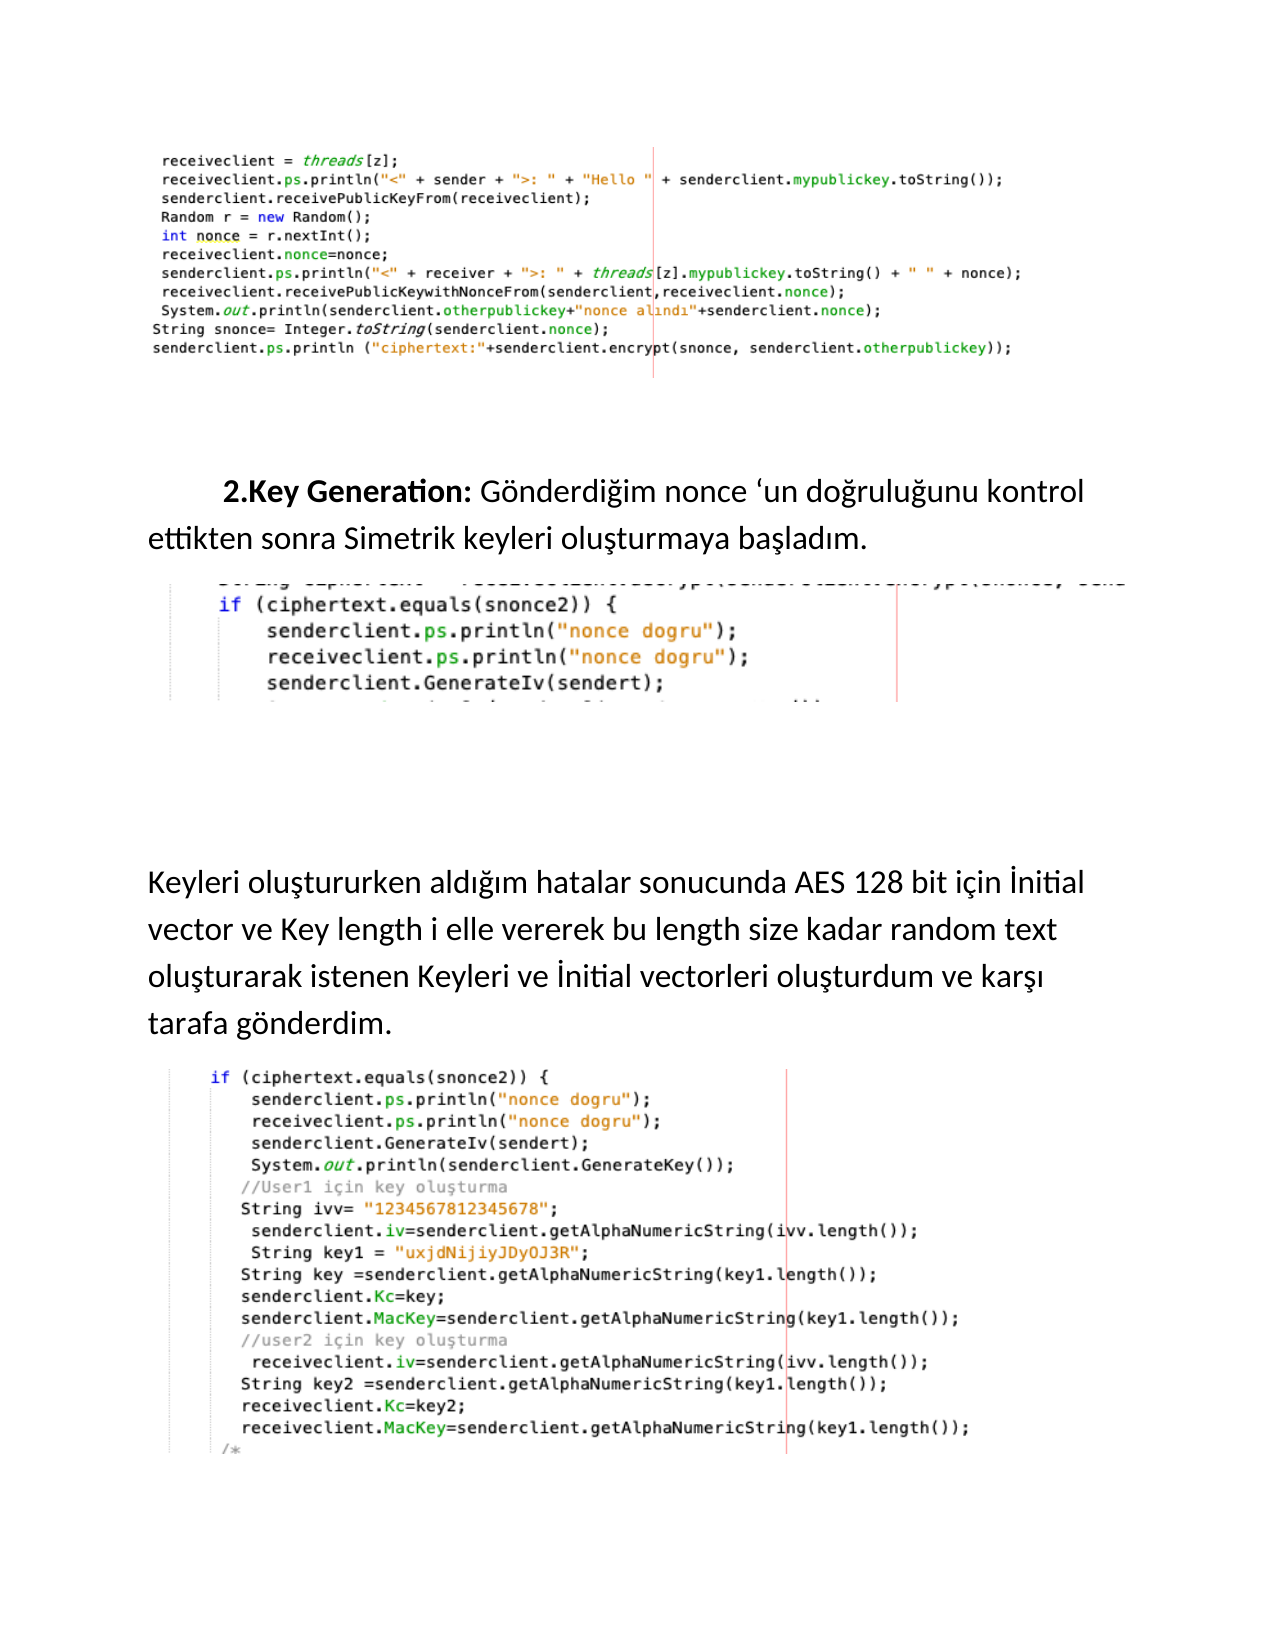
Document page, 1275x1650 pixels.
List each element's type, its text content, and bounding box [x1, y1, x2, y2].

picture [147, 1069, 1128, 1454]
text 2.Key Generation: Gönderdiğim nonce ‘un doğruluğunu kontrol ettikten sonra Simetrik keyleri oluşturmaya başladım. [148, 470, 1127, 558]
text Keyleri oluştururken aldığım hatalar sonucunda AES 128 bit için İnitial vector ve Key length i elle vererek bu length size kadar random text oluşturarak istenen Keyleri ve İnitial vectorleri oluşturdum ve karşı tarafa gönderdim. [148, 861, 1127, 1042]
picture [147, 147, 1128, 378]
picture [147, 584, 1128, 702]
